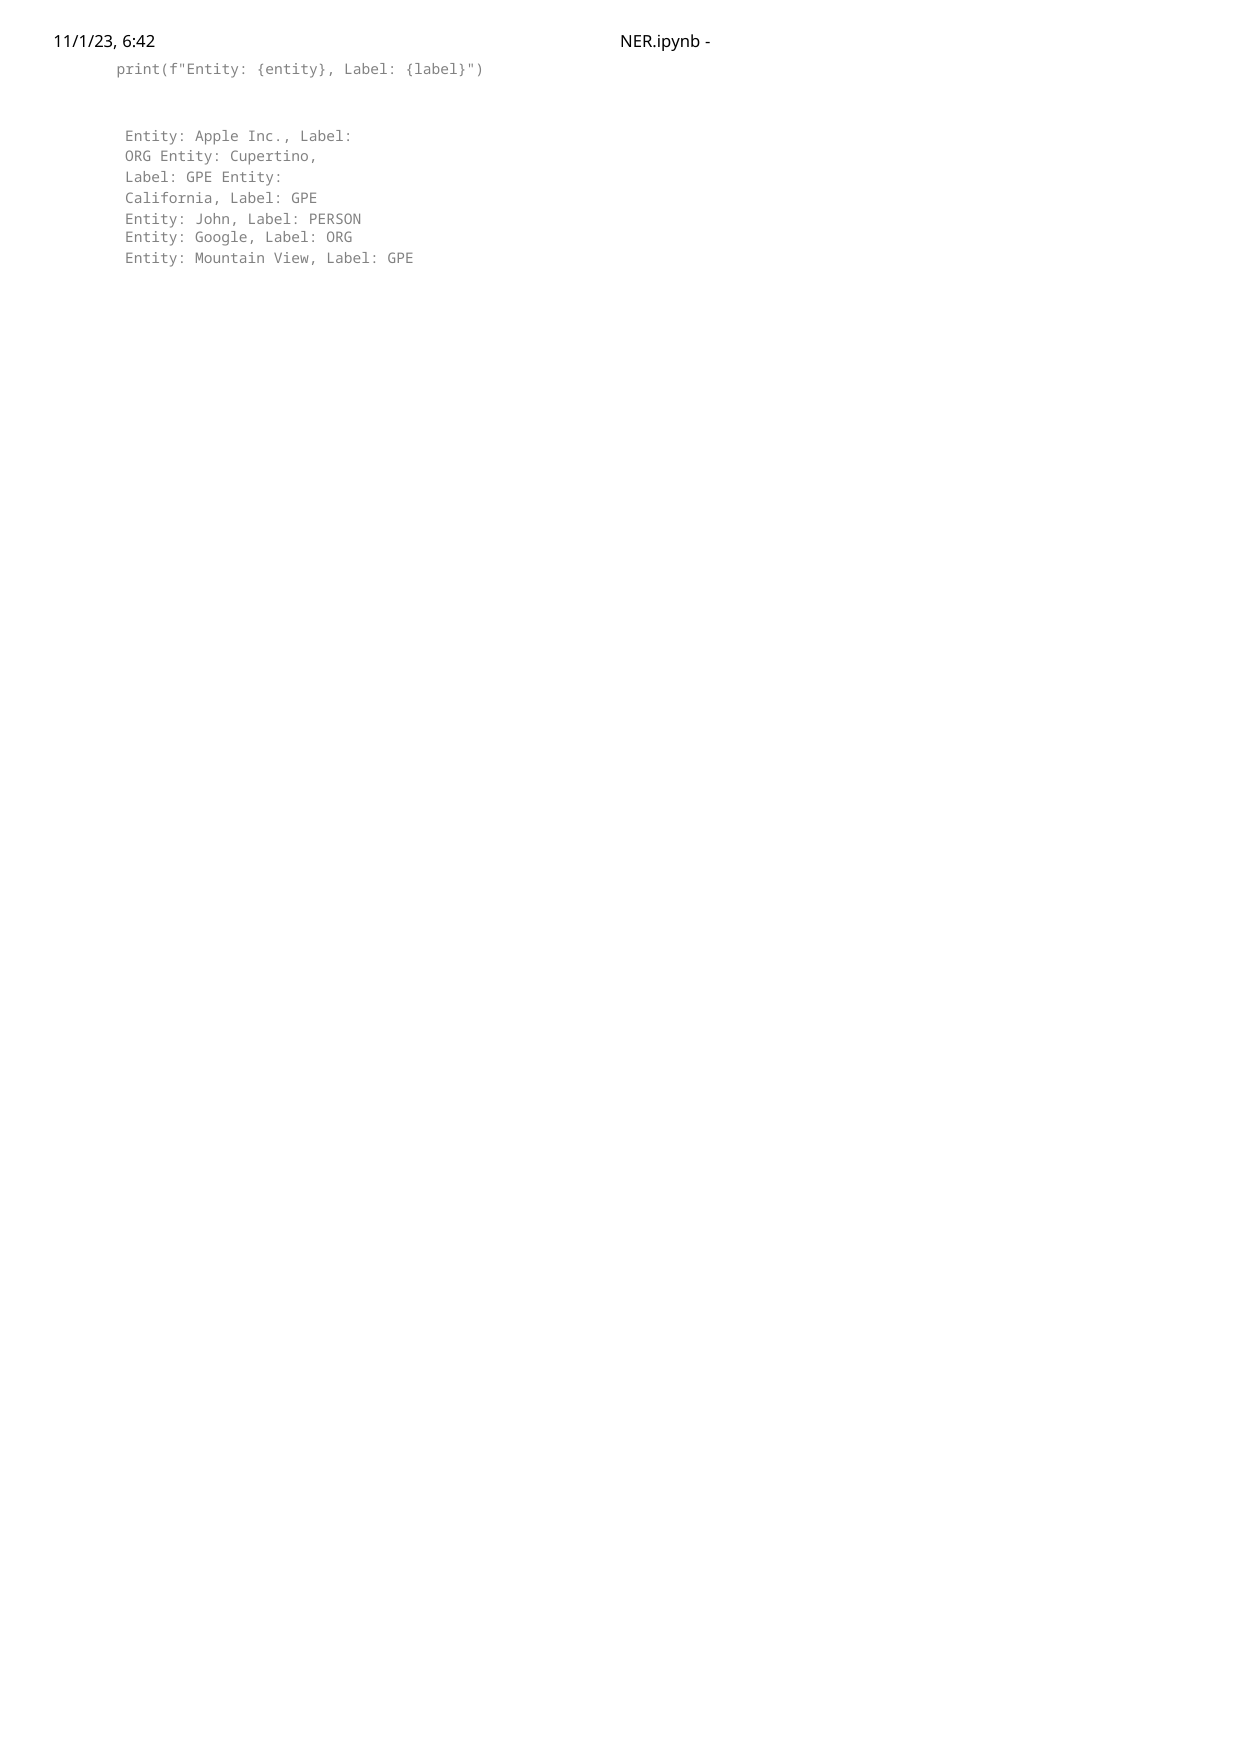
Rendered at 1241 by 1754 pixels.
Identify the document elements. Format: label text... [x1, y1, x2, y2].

text print(f"Entity: {entity}, Label: {label}") [116, 59, 1065, 79]
text Entity: Mountain View, Label: GPE [125, 248, 1065, 268]
text Entity: Google, Label: ORG [125, 229, 1065, 246]
text Entity: Apple Inc., Label: ORG Entity: Cupertino, Label: GPE Entity: California, Label: GPE Entity: John, Label: PERSON [125, 125, 368, 228]
